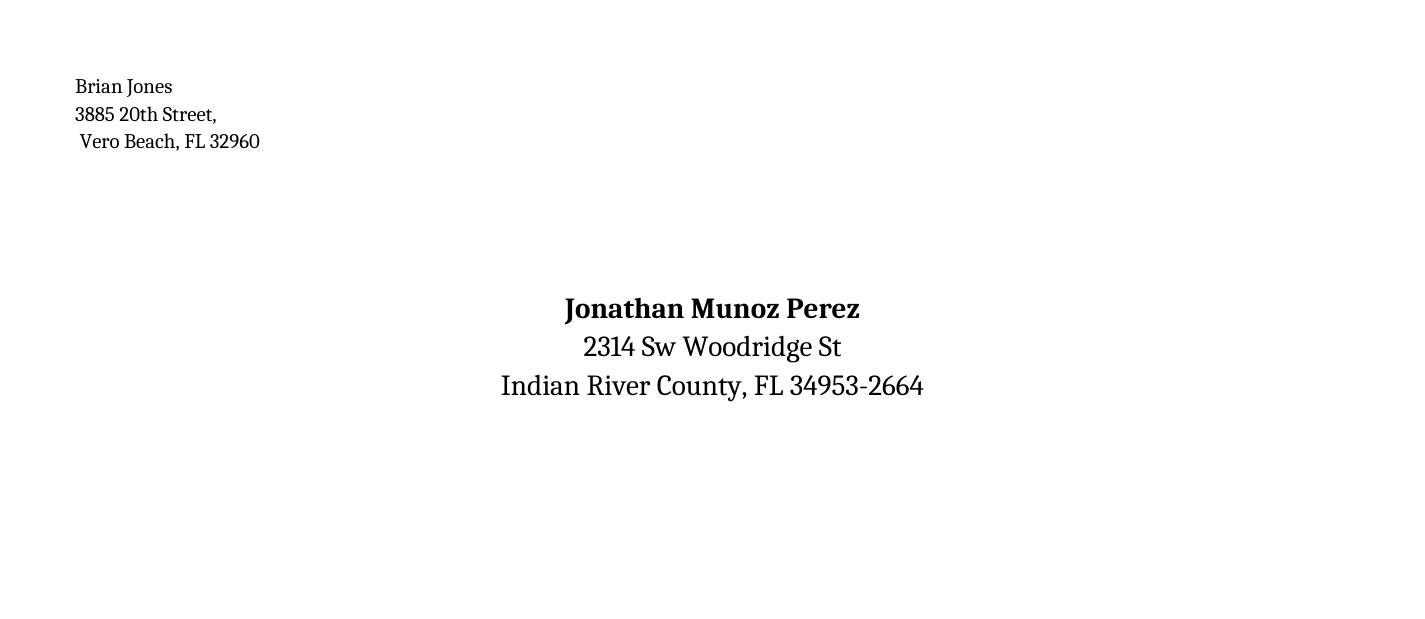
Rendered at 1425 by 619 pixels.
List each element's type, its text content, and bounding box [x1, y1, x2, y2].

text Jonathan Munoz Perez 2314 Sw Woodridge St Indian River County, FL 34953-2664 [75, 292, 1350, 402]
text Brian Jones 3885 20th Street, Vero Beach, FL 32960 [75, 75, 1350, 154]
